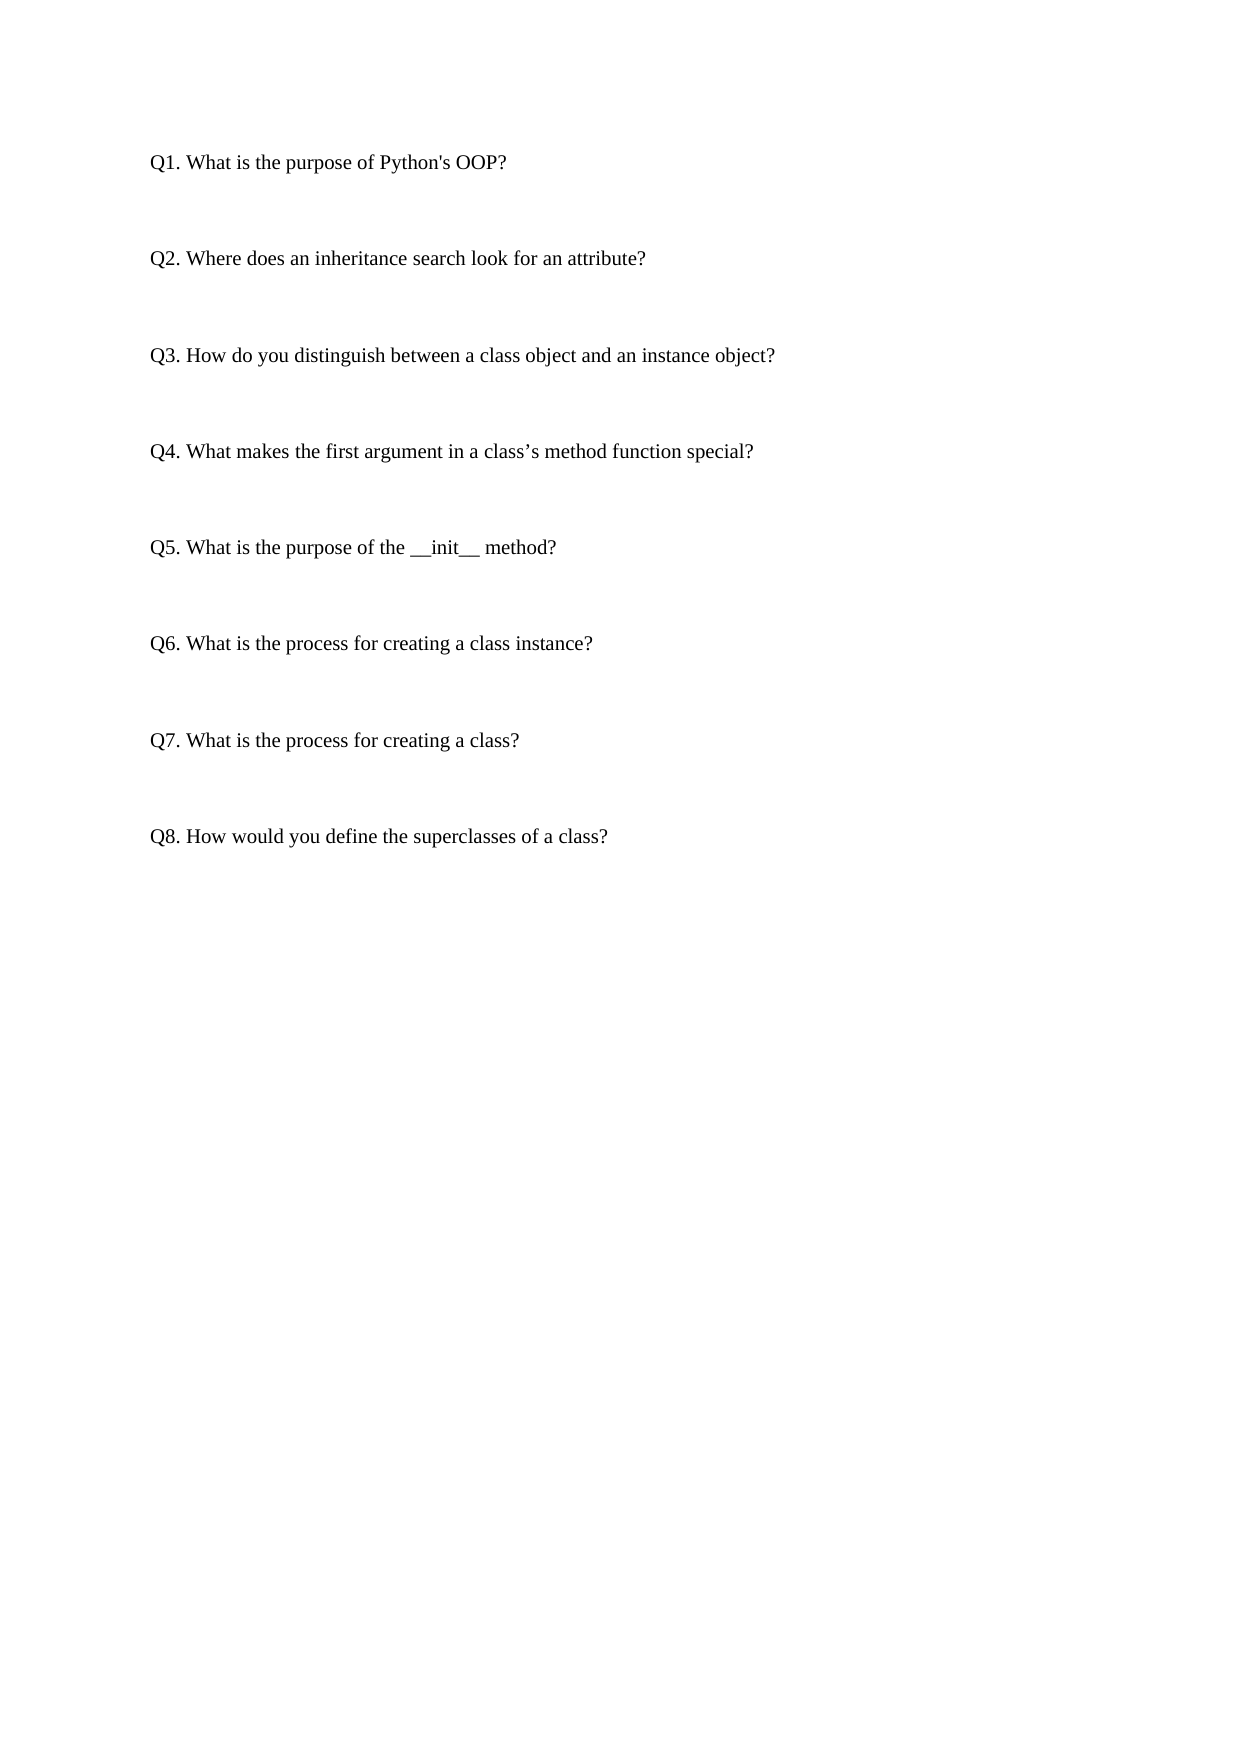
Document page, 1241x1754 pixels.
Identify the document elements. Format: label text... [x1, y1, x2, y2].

text Q1. What is the purpose of Python's OOP? [150, 150, 1090, 174]
text Q7. What is the process for creating a class? [150, 727, 1090, 752]
text Q6. What is the process for creating a class instance? [150, 631, 1090, 655]
text Q2. Where does an inheritance search look for an attribute? [150, 246, 1090, 270]
text Q4. What makes the first argument in a class’s method function special? [150, 439, 1090, 463]
text Q8. How would you define the superclasses of a class? [150, 824, 1090, 848]
text Q5. What is the purpose of the __init__ method? [150, 535, 1090, 559]
text Q3. How do you distinguish between a class object and an instance object? [150, 342, 1090, 367]
